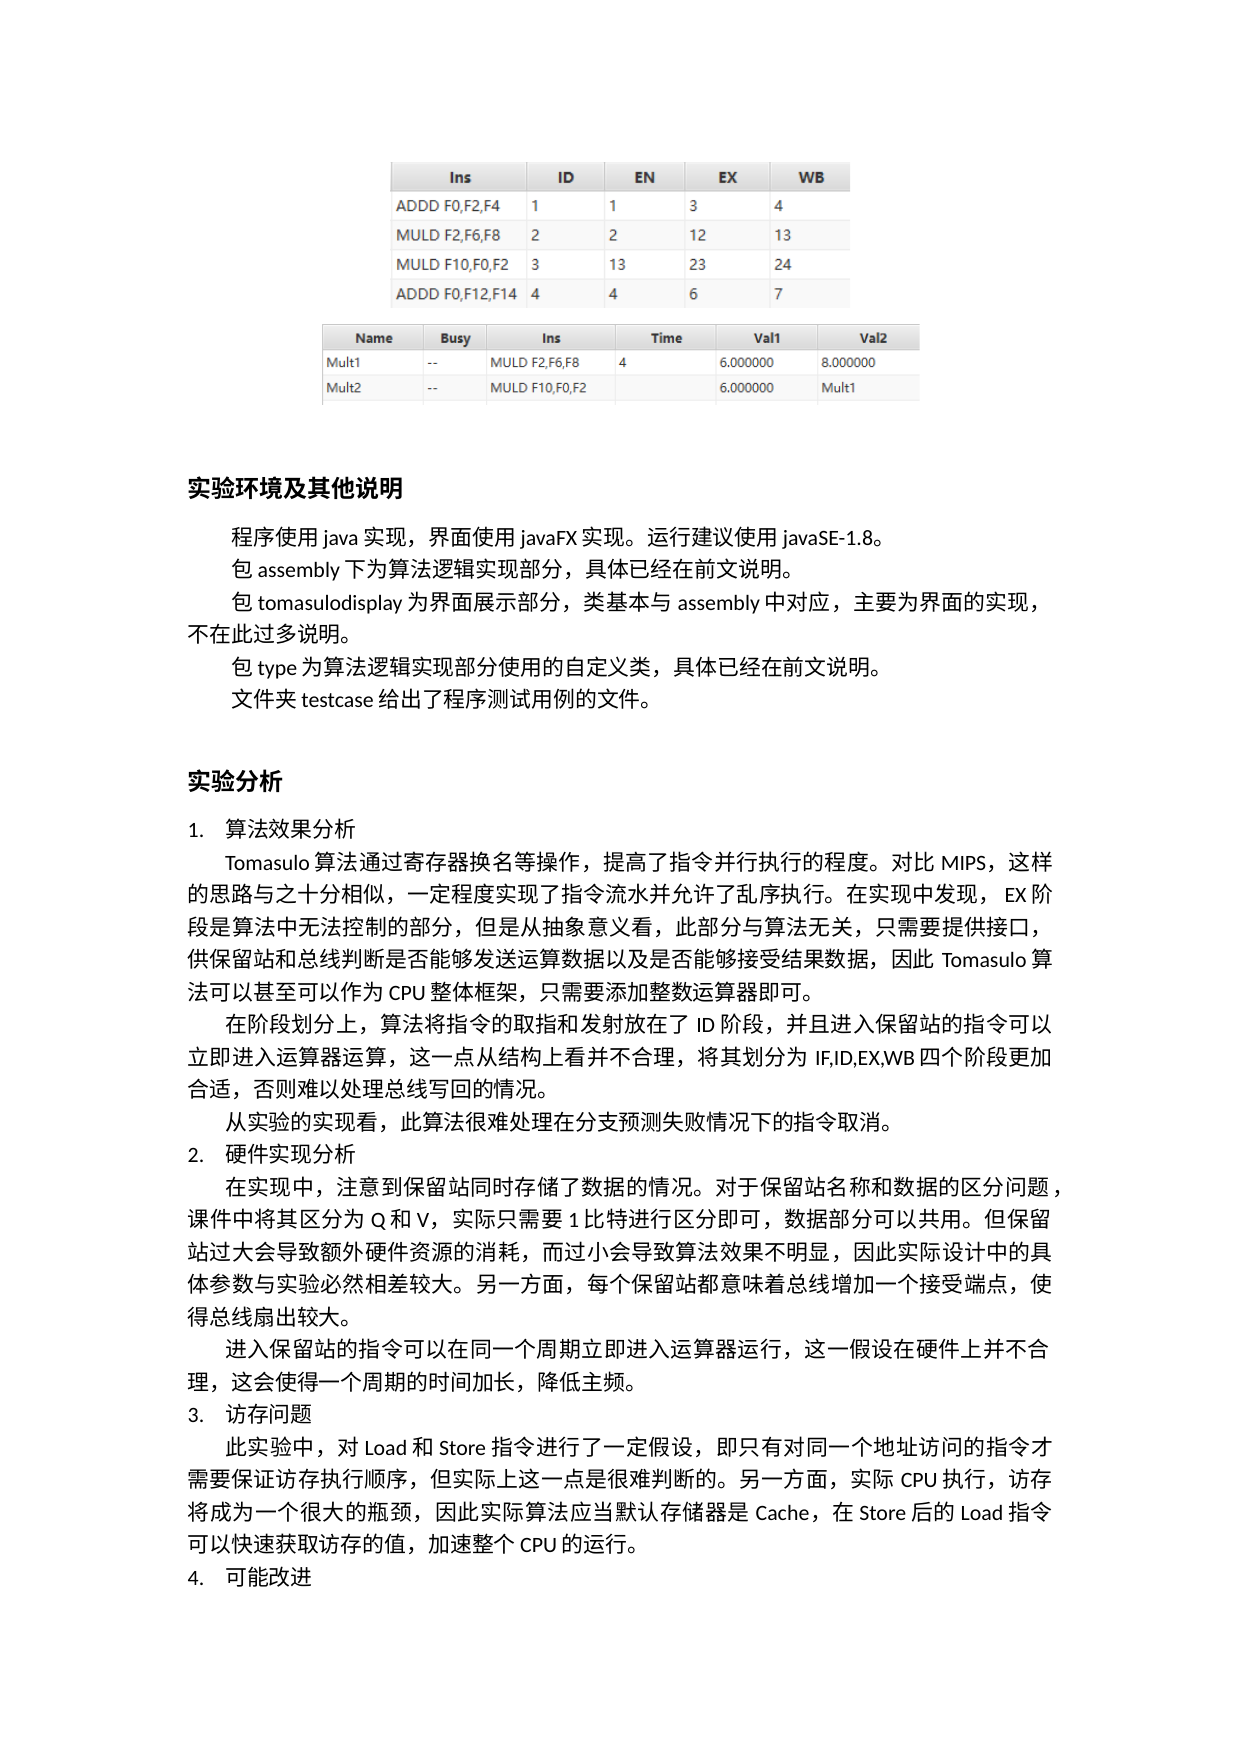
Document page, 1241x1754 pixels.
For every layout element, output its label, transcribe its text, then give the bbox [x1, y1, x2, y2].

text 实验分析 [187, 747, 1053, 812]
text 包assembly下为算法逻辑实现部分，具体已经在前文说明。 [187, 552, 1053, 584]
text 实验环境及其他说明 [187, 454, 1053, 519]
text 在阶段划分上，算法将指令的取指和发射放在了ID阶段，并且进入保留站的指令可以立即进入运算器运算，这一点从结构上看并不合理，将其划分为IF,ID,EX,WB四个阶段更加合适，否则难以处理总线写回的情况。 [187, 1007, 1053, 1104]
list 可能改进 [187, 1559, 1053, 1592]
text 在实现中，注意到保留站同时存储了数据的情况。对于保留站名称和数据的区分问题，课件中将其区分为Q和V，实际只需要1比特进行区分即可，数据部分可以共用。但保留站过大会导致额外硬件资源的消耗，而过小会导致算法效果不明显，因此实际设计中的具体参数与实验必然相差较大。另一方面，每个保留站都意味着总线增加一个接受端点，使得总线扇出较大。 [187, 1169, 1053, 1332]
text 程序使用java实现，界面使用javaFX实现。运行建议使用javaSE-1.8。 [187, 519, 1053, 552]
text 包type为算法逻辑实现部分使用的自定义类，具体已经在前文说明。 [187, 649, 1053, 682]
text 此实验中，对Load和Store指令进行了一定假设，即只有对同一个地址访问的指令才需要保证访存执行顺序，但实际上这一点是很难判断的。另一方面，实际CPU执行，访存将成为一个很大的瓶颈，因此实际算法应当默认存储器是Cache，在Store后的Load指令可以快速获取访存的值，加速整个CPU的运行。 [187, 1429, 1053, 1559]
picture [320, 324, 920, 405]
text Tomasulo算法通过寄存器换名等操作，提高了指令并行执行的程度。对比MIPS，这样的思路与之十分相似，一定程度实现了指令流水并允许了乱序执行。在实现中发现，EX阶段是算法中无法控制的部分，但是从抽象意义看，此部分与算法无关，只需要提供接口，供保留站和总线判断是否能够发送运算数据以及是否能够接受结果数据，因此Tomasulo算法可以甚至可以作为CPU整体框架，只需要添加整数运算器即可。 [187, 844, 1053, 1007]
list 算法效果分析 [187, 812, 1053, 844]
text 文件夹testcase给出了程序测试用例的文件。 [187, 682, 1053, 714]
text 包tomasulodisplay为界面展示部分，类基本与assembly中对应，主要为界面的实现，不在此过多说明。 [187, 584, 1053, 649]
text 从实验的实现看，此算法很难处理在分支预测失败情况下的指令取消。 [187, 1104, 1053, 1137]
text 进入保留站的指令可以在同一个周期立即进入运算器运行，这一假设在硬件上并不合理，这会使得一个周期的时间加长，降低主频。 [187, 1332, 1053, 1397]
list 硬件实现分析 [187, 1137, 1053, 1169]
list 访存问题 [187, 1397, 1053, 1429]
picture [390, 162, 851, 308]
